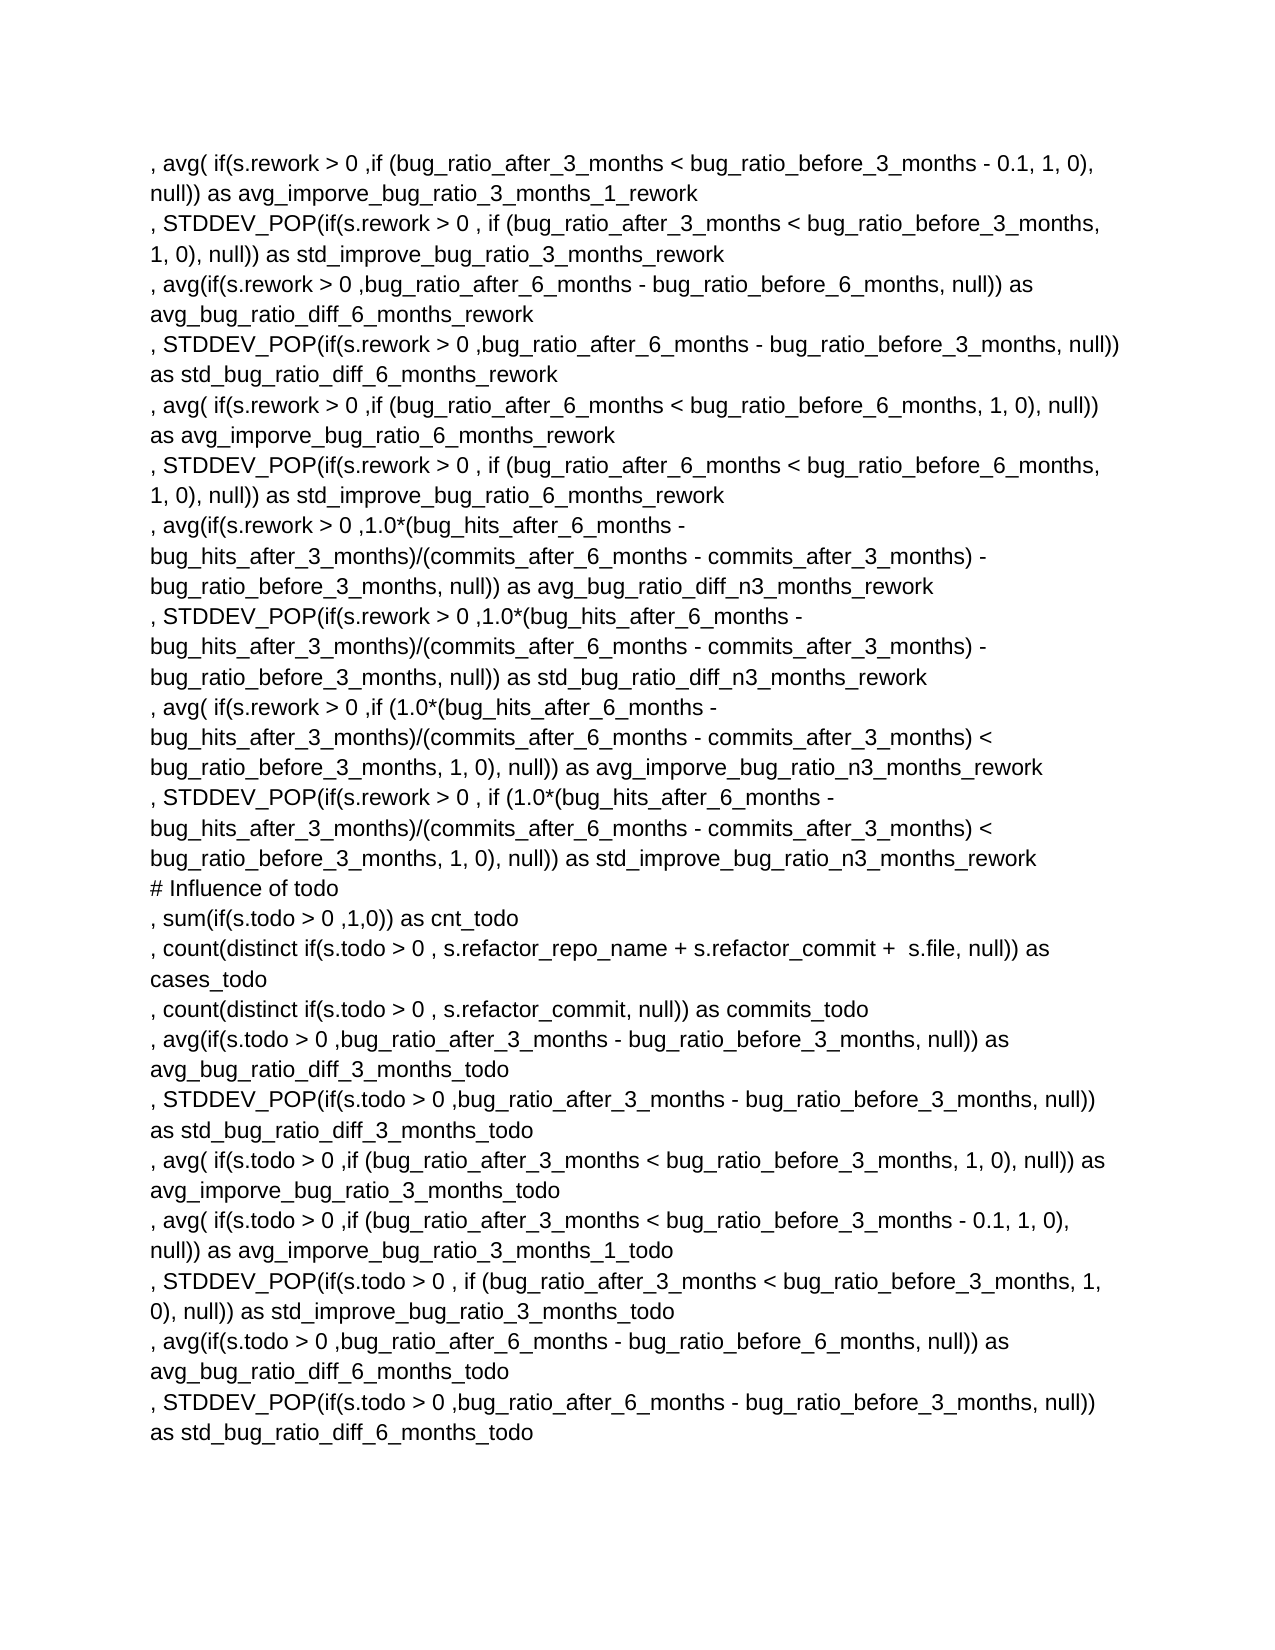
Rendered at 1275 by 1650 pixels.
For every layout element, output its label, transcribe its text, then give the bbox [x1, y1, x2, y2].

text , STDDEV_POP(if(s.rework > 0 , if (bug_ratio_after_6_months < bug_ratio_before_6_months, 1, 0), null)) as std_improve_bug_ratio_6_months_rework [150, 452, 1125, 509]
text , count(distinct if(s.todo > 0 , s.refactor_repo_name + s.refactor_commit + s.file, null)) as cases_todo [150, 935, 1125, 992]
text , STDDEV_POP(if(s.rework > 0 ,bug_ratio_after_6_months - bug_ratio_before_3_months, null)) as std_bug_ratio_diff_6_months_rework [150, 331, 1125, 388]
text , sum(if(s.todo > 0 ,1,0)) as cnt_todo [150, 905, 1125, 932]
text , avg( if(s.rework > 0 ,if (1.0*(bug_hits_after_6_months - bug_hits_after_3_months)/(commits_after_6_months - commits_after_3_months) < bug_ratio_before_3_months, 1, 0), null)) as avg_imporve_bug_ratio_n3_months_rework [150, 694, 1125, 781]
text , avg(if(s.rework > 0 ,bug_ratio_after_6_months - bug_ratio_before_6_months, null)) as avg_bug_ratio_diff_6_months_rework [150, 271, 1125, 327]
text , avg( if(s.rework > 0 ,if (bug_ratio_after_3_months < bug_ratio_before_3_months - 0.1, 1, 0), null)) as avg_imporve_bug_ratio_3_months_1_rework [150, 150, 1125, 207]
text , avg( if(s.rework > 0 ,if (bug_ratio_after_6_months < bug_ratio_before_6_months, 1, 0), null)) as avg_imporve_bug_ratio_6_months_rework [150, 392, 1125, 448]
text , avg( if(s.todo > 0 ,if (bug_ratio_after_3_months < bug_ratio_before_3_months - 0.1, 1, 0), null)) as avg_imporve_bug_ratio_3_months_1_todo [150, 1207, 1125, 1264]
text , STDDEV_POP(if(s.todo > 0 ,bug_ratio_after_6_months - bug_ratio_before_3_months, null)) as std_bug_ratio_diff_6_months_todo [150, 1388, 1125, 1445]
text , STDDEV_POP(if(s.todo > 0 , if (bug_ratio_after_3_months < bug_ratio_before_3_months, 1, 0), null)) as std_improve_bug_ratio_3_months_todo [150, 1268, 1125, 1324]
text , STDDEV_POP(if(s.todo > 0 ,bug_ratio_after_3_months - bug_ratio_before_3_months, null)) as std_bug_ratio_diff_3_months_todo [150, 1086, 1125, 1143]
text , STDDEV_POP(if(s.rework > 0 ,1.0*(bug_hits_after_6_months - bug_hits_after_3_months)/(commits_after_6_months - commits_after_3_months) - bug_ratio_before_3_months, null)) as std_bug_ratio_diff_n3_months_rework [150, 603, 1125, 690]
text , STDDEV_POP(if(s.rework > 0 , if (bug_ratio_after_3_months < bug_ratio_before_3_months, 1, 0), null)) as std_improve_bug_ratio_3_months_rework [150, 210, 1125, 267]
text , avg(if(s.todo > 0 ,bug_ratio_after_6_months - bug_ratio_before_6_months, null)) as avg_bug_ratio_diff_6_months_todo [150, 1328, 1125, 1385]
text , count(distinct if(s.todo > 0 , s.refactor_commit, null)) as commits_todo [150, 996, 1125, 1022]
text , avg( if(s.todo > 0 ,if (bug_ratio_after_3_months < bug_ratio_before_3_months, 1, 0), null)) as avg_imporve_bug_ratio_3_months_todo [150, 1147, 1125, 1203]
text # Influence of todo [150, 875, 1125, 901]
text , STDDEV_POP(if(s.rework > 0 , if (1.0*(bug_hits_after_6_months - bug_hits_after_3_months)/(commits_after_6_months - commits_after_3_months) < bug_ratio_before_3_months, 1, 0), null)) as std_improve_bug_ratio_n3_months_rework [150, 784, 1125, 871]
text , avg(if(s.todo > 0 ,bug_ratio_after_3_months - bug_ratio_before_3_months, null)) as avg_bug_ratio_diff_3_months_todo [150, 1026, 1125, 1083]
text , avg(if(s.rework > 0 ,1.0*(bug_hits_after_6_months - bug_hits_after_3_months)/(commits_after_6_months - commits_after_3_months) - bug_ratio_before_3_months, null)) as avg_bug_ratio_diff_n3_months_rework [150, 512, 1125, 599]
